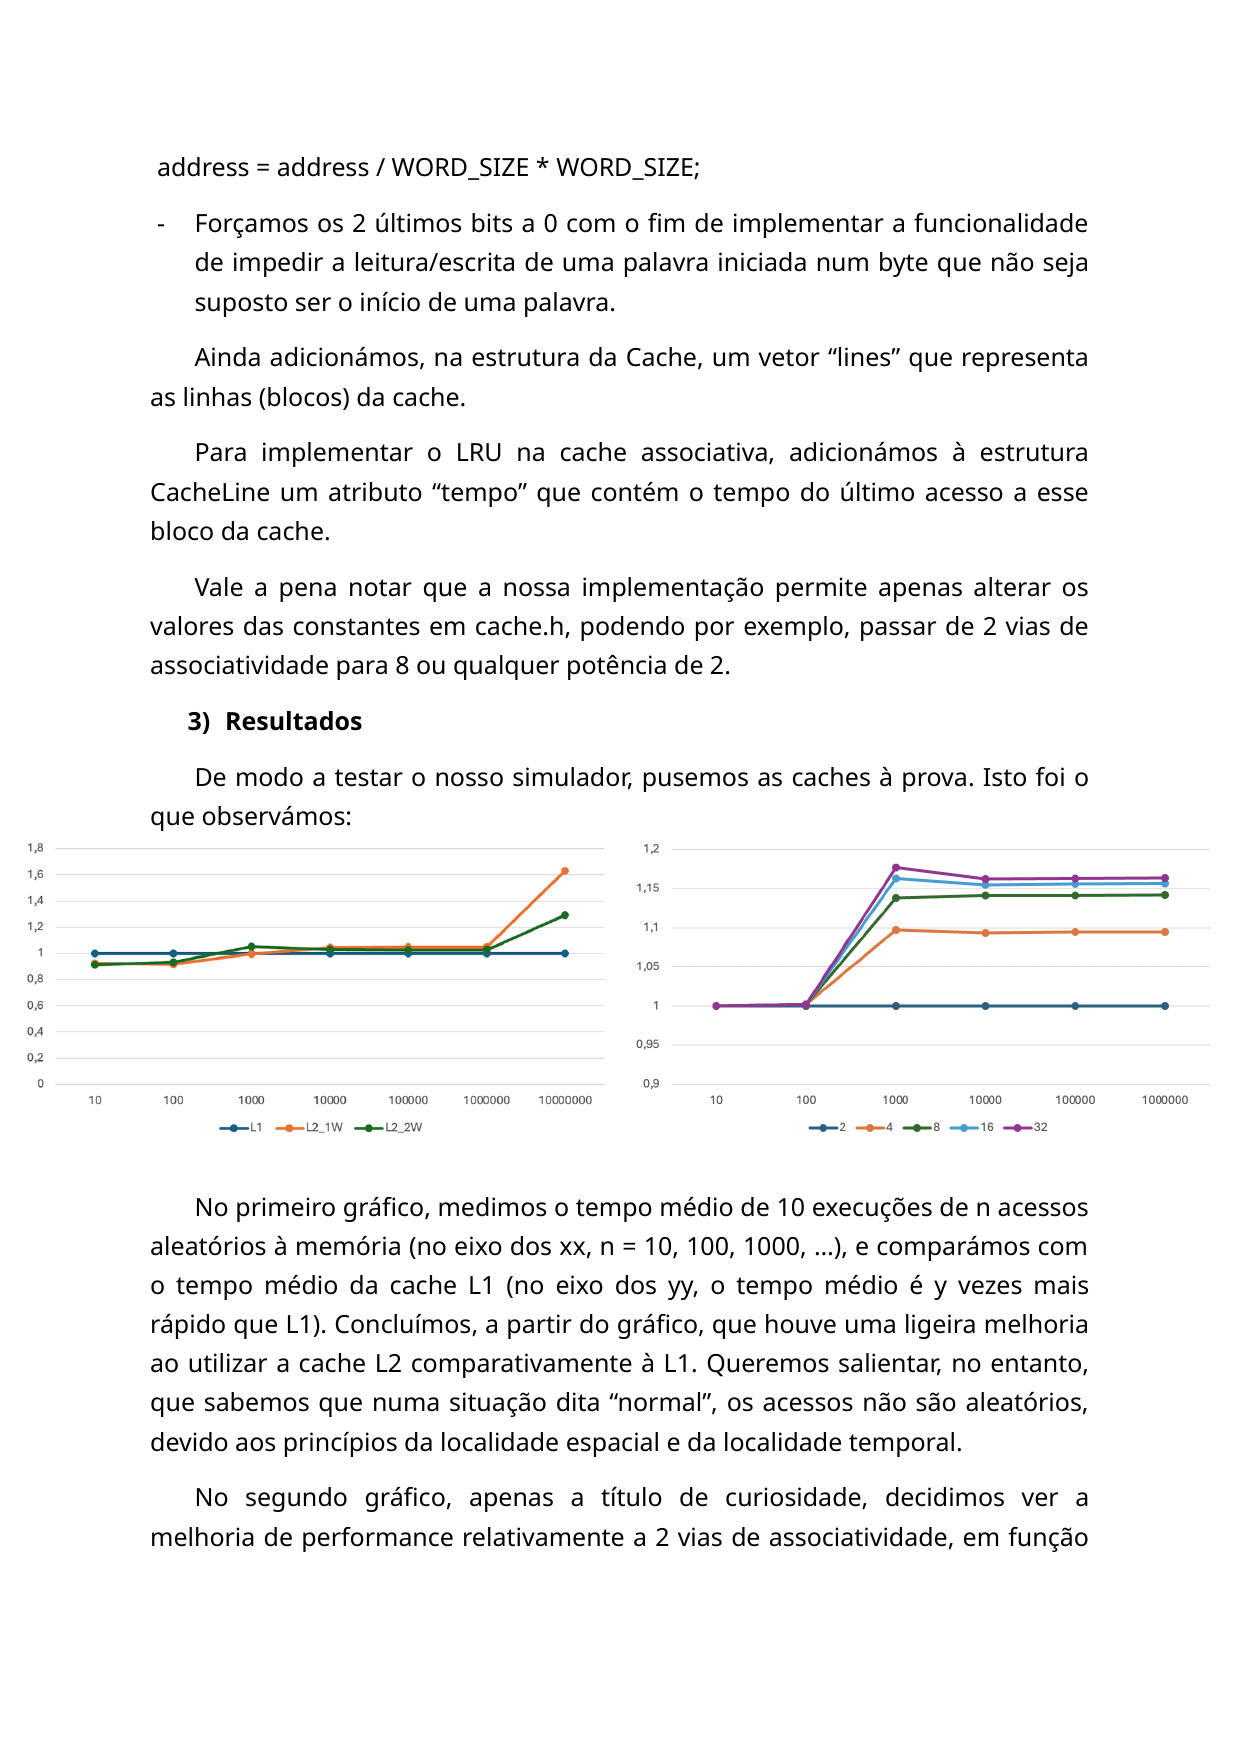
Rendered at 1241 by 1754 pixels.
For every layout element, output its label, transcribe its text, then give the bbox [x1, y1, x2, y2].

text De modo a testar o nosso simulador, pusemos as caches à prova. Isto foi o que observámos: [150, 759, 1090, 832]
text Ainda adicionámos, na estrutura da Cache, um vetor “lines” que representa as linhas (blocos) da cache. [150, 340, 1090, 413]
list Forçamos os 2 últimos bits a 0 com o fim de implementar a funcionalidade de impedir a leitura/escrita de uma palavra iniciada num byte que não seja suposto ser o início de uma palavra. [157, 206, 1090, 318]
list Resultados [187, 703, 1090, 737]
picture [632, 838, 1222, 1141]
text address = address / WORD_SIZE * WORD_SIZE; [157, 150, 1090, 184]
text Vale a pena notar que a nossa implementação permite apenas alterar os valores das constantes em cache.h, podendo por exemplo, passar de 2 vias de associatividade para 8 ou qualquer potência de 2. [150, 569, 1090, 682]
picture [21, 839, 611, 1140]
text Para implementar o LRU na cache associativa, adicionámos à estrutura CacheLine um atributo “tempo” que contém o tempo do último acesso a esse bloco da cache. [150, 435, 1090, 547]
text No primeiro gráfico, medimos o tempo médio de 10 execuções de n acessos aleatórios à memória (no eixo dos xx, n = 10, 100, 1000, …), e comparámos com o tempo médio da cache L1 (no eixo dos yy, o tempo médio é y vezes mais rápido que L1). Concluímos, a partir do gráfico, que houve uma ligeira melhoria ao utilizar a cache L2 comparativamente à L1. Queremos salientar, no entanto, que sabemos que numa situação dita “normal”, os acessos não são aleatórios, devido aos princípios da localidade espacial e da localidade temporal. [150, 1189, 1090, 1458]
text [150, 1480, 1090, 1553]
